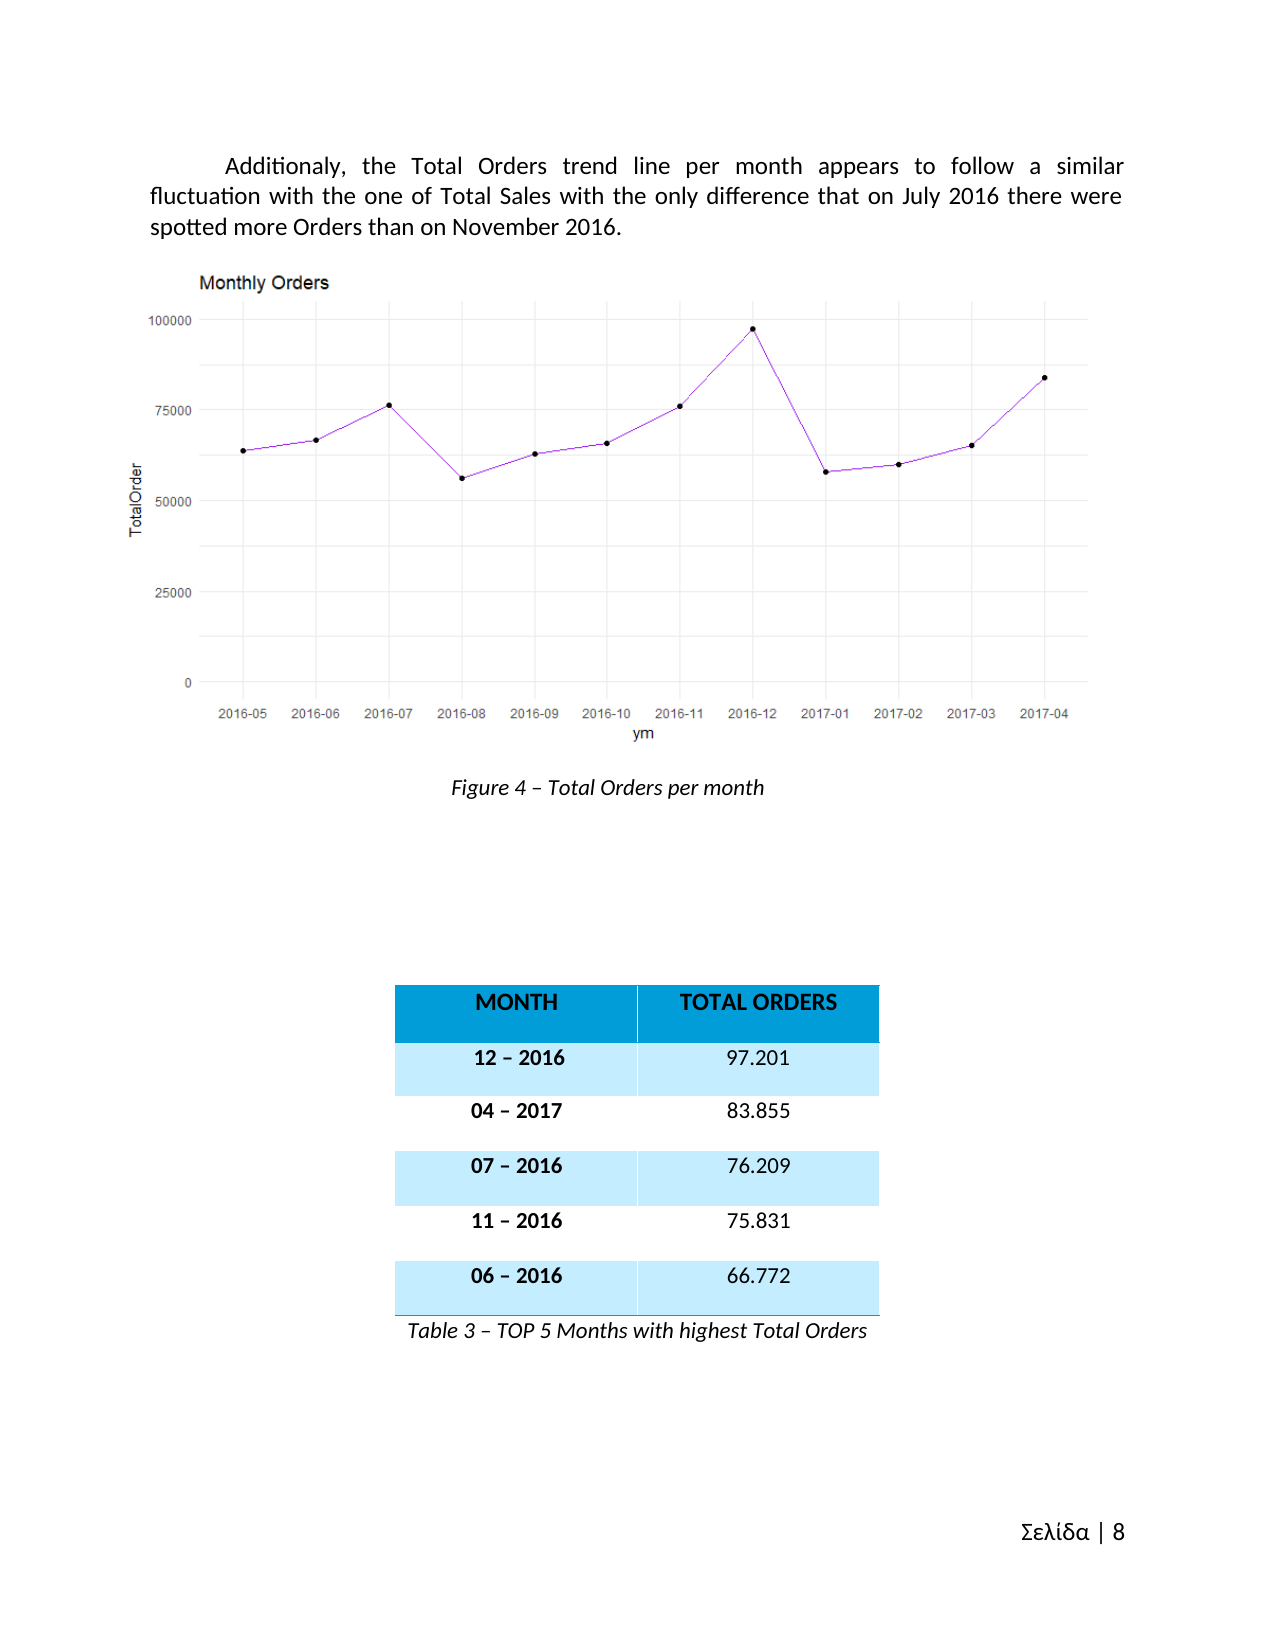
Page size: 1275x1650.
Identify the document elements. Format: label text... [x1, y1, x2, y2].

table_cell 04 – 2017 [395, 1096, 637, 1151]
table_cell 75.831 [638, 1206, 879, 1261]
table_cell 07 – 2016 [395, 1151, 637, 1206]
picture [120, 266, 1096, 749]
table_cell 11 – 2016 [395, 1206, 637, 1261]
table_cell 76.209 [638, 1151, 879, 1206]
table_cell 66.772 [638, 1261, 879, 1315]
table_cell 12 – 2016 [395, 1043, 637, 1096]
text Additionaly, the Total Orders trend line per month appears to follow a similar fluctuation with the one of Total Sales with the only difference that on July 2016 there were spotted more Orders than on November 2016. [150, 150, 1125, 242]
table_header TOTAL ORDERS [638, 986, 879, 1042]
table_cell 06 – 2016 [395, 1261, 637, 1315]
table_cell 83.855 [638, 1096, 879, 1151]
text Table 3 – TOP 5 Months with highest Total Orders [150, 1316, 1125, 1344]
table_header MONTH [395, 986, 637, 1042]
table_cell 97.201 [638, 1043, 879, 1096]
text Figure 4 – Total Orders per month [91, 773, 1125, 801]
